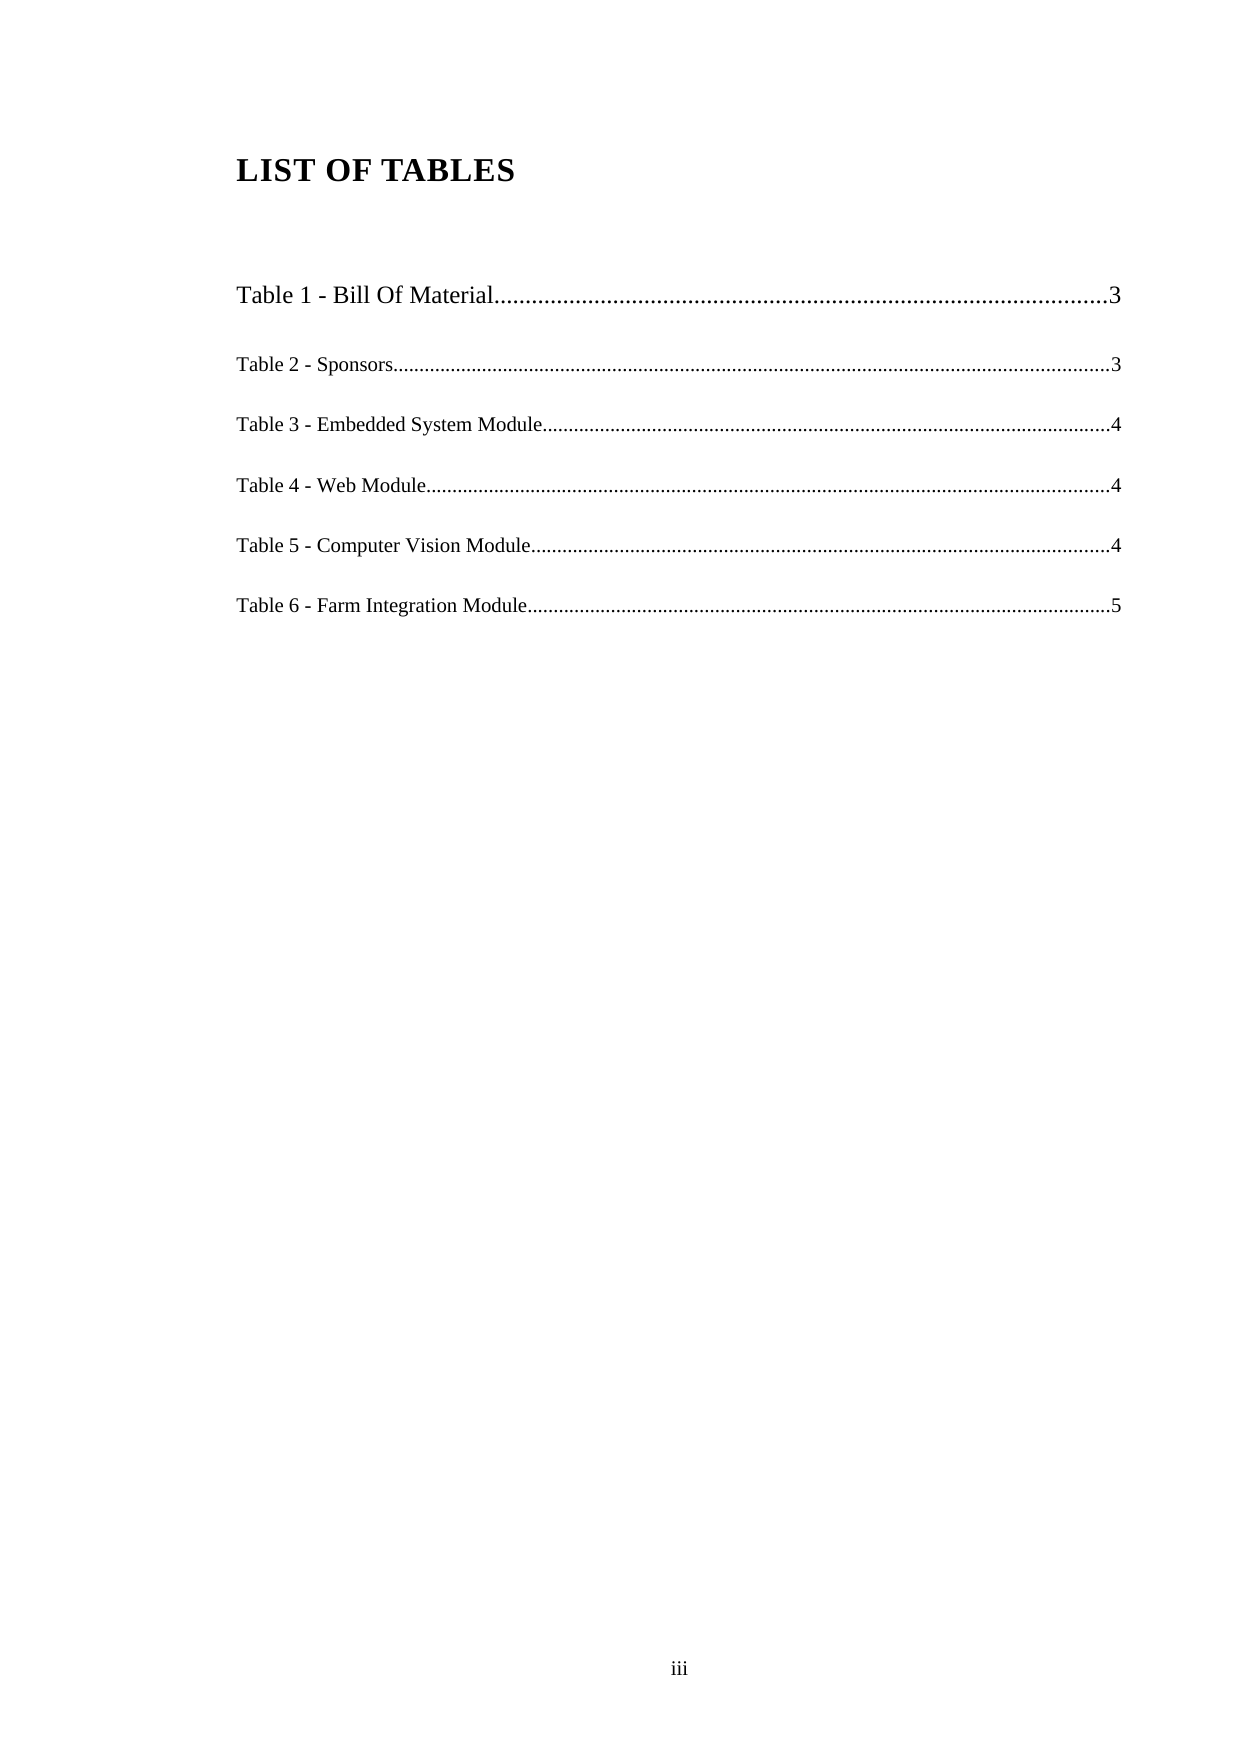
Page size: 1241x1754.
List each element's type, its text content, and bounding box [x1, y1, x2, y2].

text Table 3 - Embedded System Module 4 [236, 412, 1122, 436]
text Table 5 - Computer Vision Module 4 [236, 533, 1122, 557]
text Table 6 - Farm Integration Module 5 [236, 593, 1122, 617]
text Table 1 - Bill Of Material 3 [236, 280, 1122, 309]
text list of tables [236, 150, 1122, 188]
text Table 2 - Sponsors 3 [236, 352, 1122, 376]
text Table 4 - Web Module 4 [236, 472, 1122, 497]
